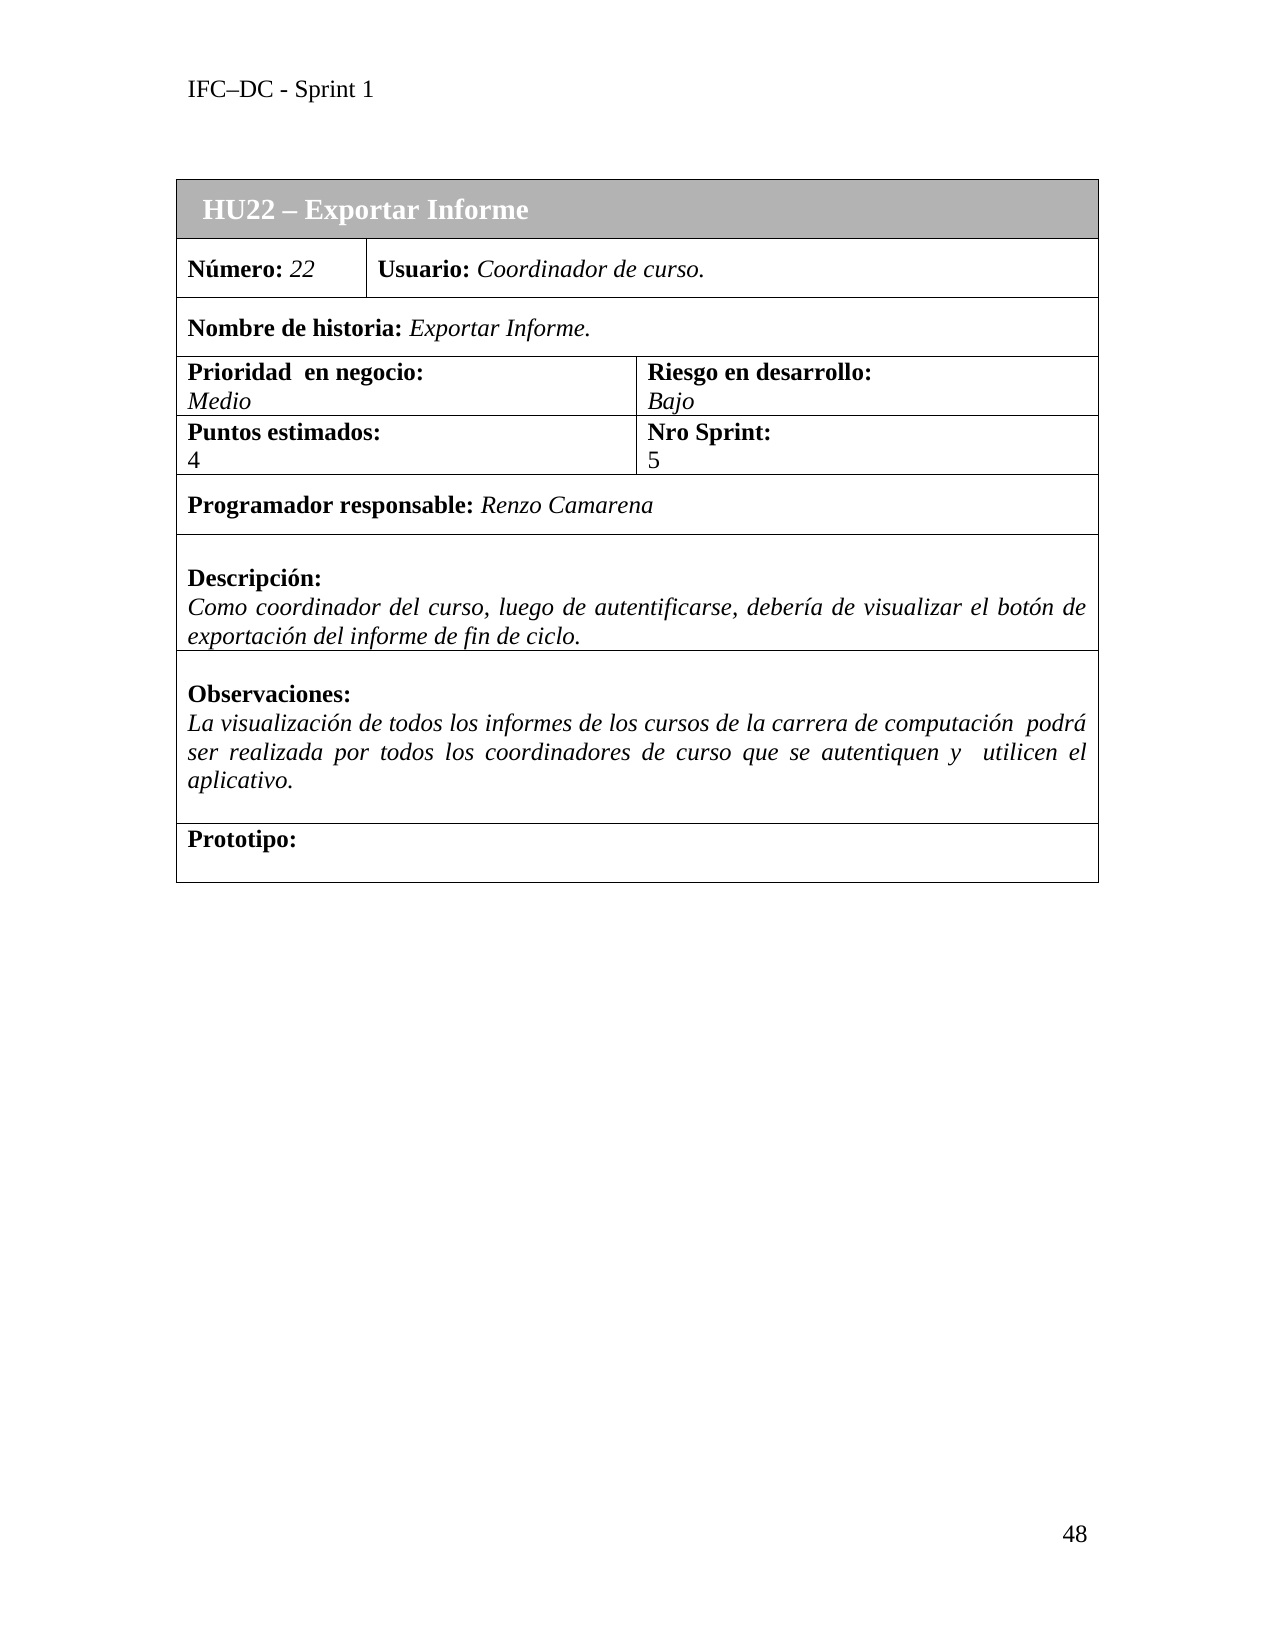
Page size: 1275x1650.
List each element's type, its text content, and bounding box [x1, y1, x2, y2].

table_cell Usuario: Coordinador de curso. [367, 239, 1098, 297]
table_cell Prototipo: [177, 824, 1098, 882]
table_cell Programador responsable: Renzo Camarena [177, 475, 1098, 533]
table_cell Observaciones: La visualización de todos los informes de los cursos de la carrera de computación podrá ser realizada por todos los coordinadores de curso que se autentiquen y utilicen el aplicativo. [177, 651, 1098, 823]
table_cell Riesgo en desarrollo: Bajo [637, 357, 1098, 415]
table_cell Prioridad en negocio: Medio [177, 357, 636, 415]
table_cell Nombre de historia: Exportar Informe. [177, 298, 1098, 356]
table_cell Número: 22 [177, 239, 366, 297]
table_header HU22 – Exportar Informe [177, 180, 1098, 238]
table_cell Descripción: Como coordinador del curso, luego de autentificarse, debería de visualizar el botón de exportación del informe de fin de ciclo. [177, 535, 1098, 649]
table_cell Puntos estimados: 4 [177, 416, 636, 474]
table_cell Nro Sprint: 5 [637, 416, 1098, 474]
